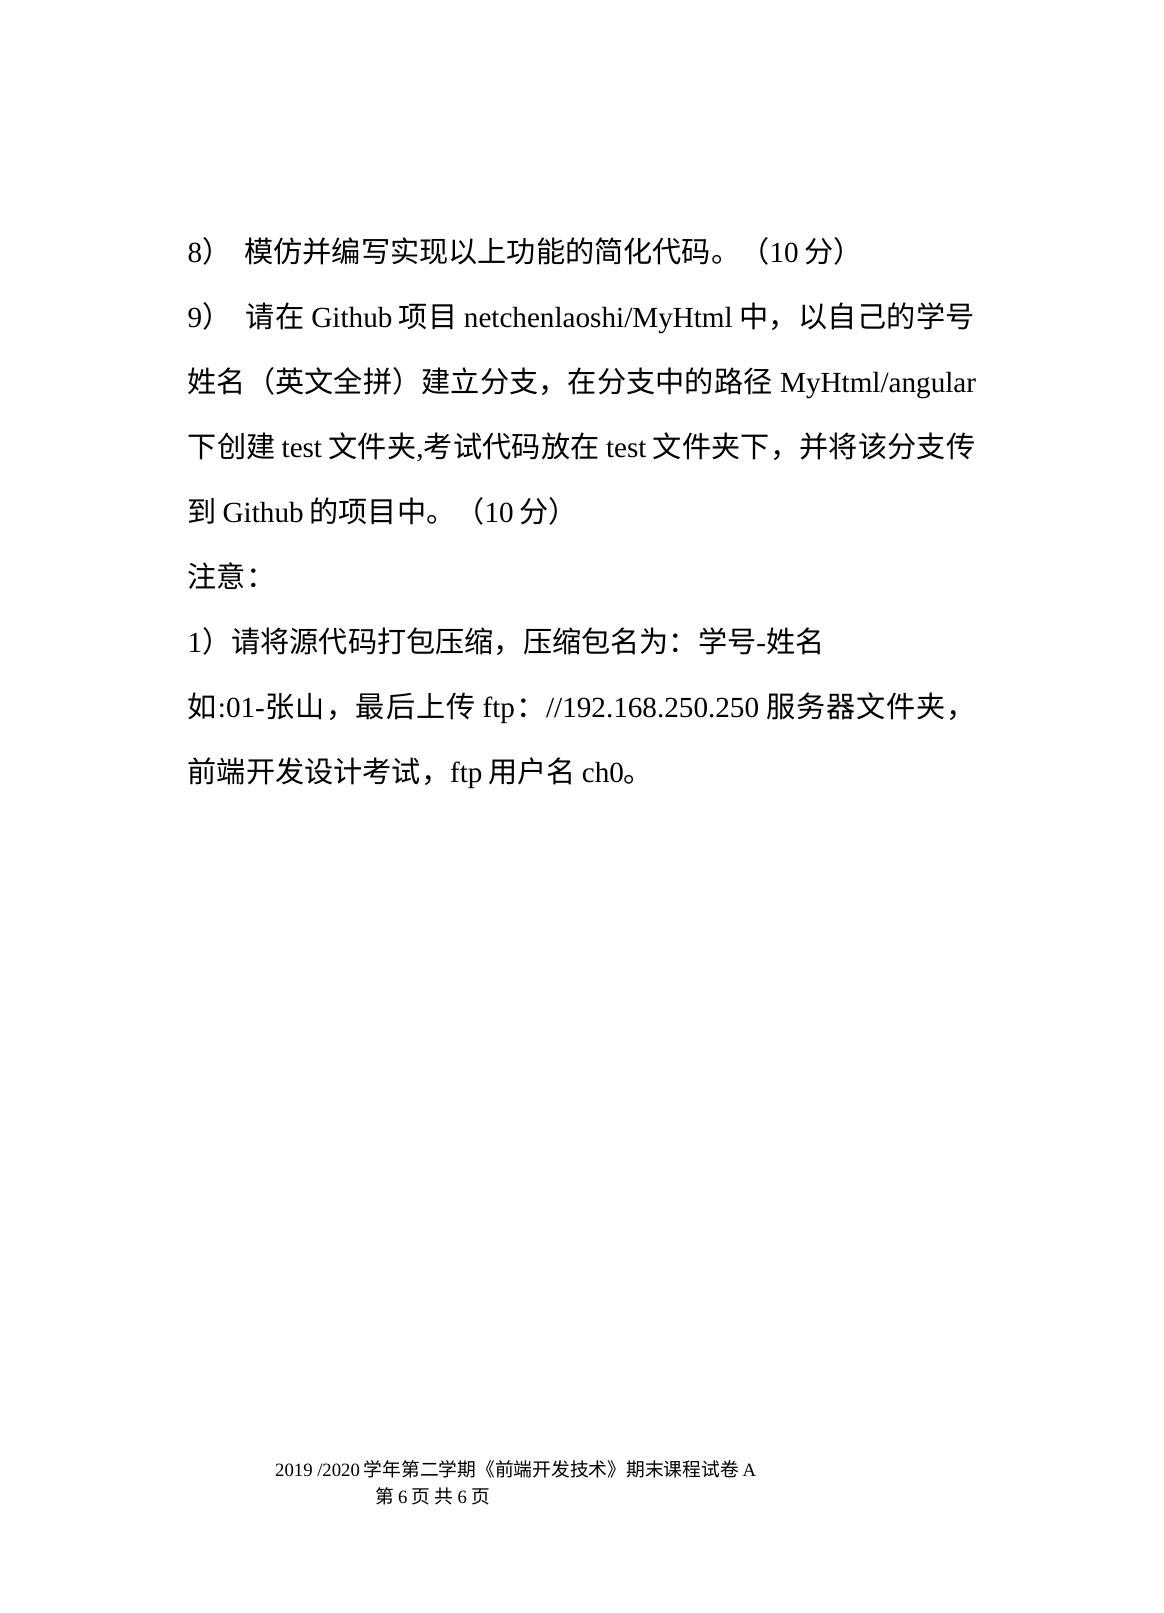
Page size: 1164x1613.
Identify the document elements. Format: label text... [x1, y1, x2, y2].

text 如:01-张山，最后上传ftp：//192.168.250.250服务器文件夹，前端开发设计考试，ftp用户名ch0。 [187, 672, 976, 802]
text 注意： [187, 542, 976, 607]
text 8） 模仿并编写实现以上功能的简化代码。（10分） [187, 217, 976, 282]
text 9） 请在Github项目netchenlaoshi/MyHtml中，以自己的学号姓名（英文全拼）建立分支，在分支中的路径MyHtml/angular下创建test文件夹,考试代码放在test文件夹下，并将该分支传到Github的项目中。（10分） [187, 282, 976, 542]
text 1）请将源代码打包压缩，压缩包名为：学号-姓名 [187, 607, 976, 672]
